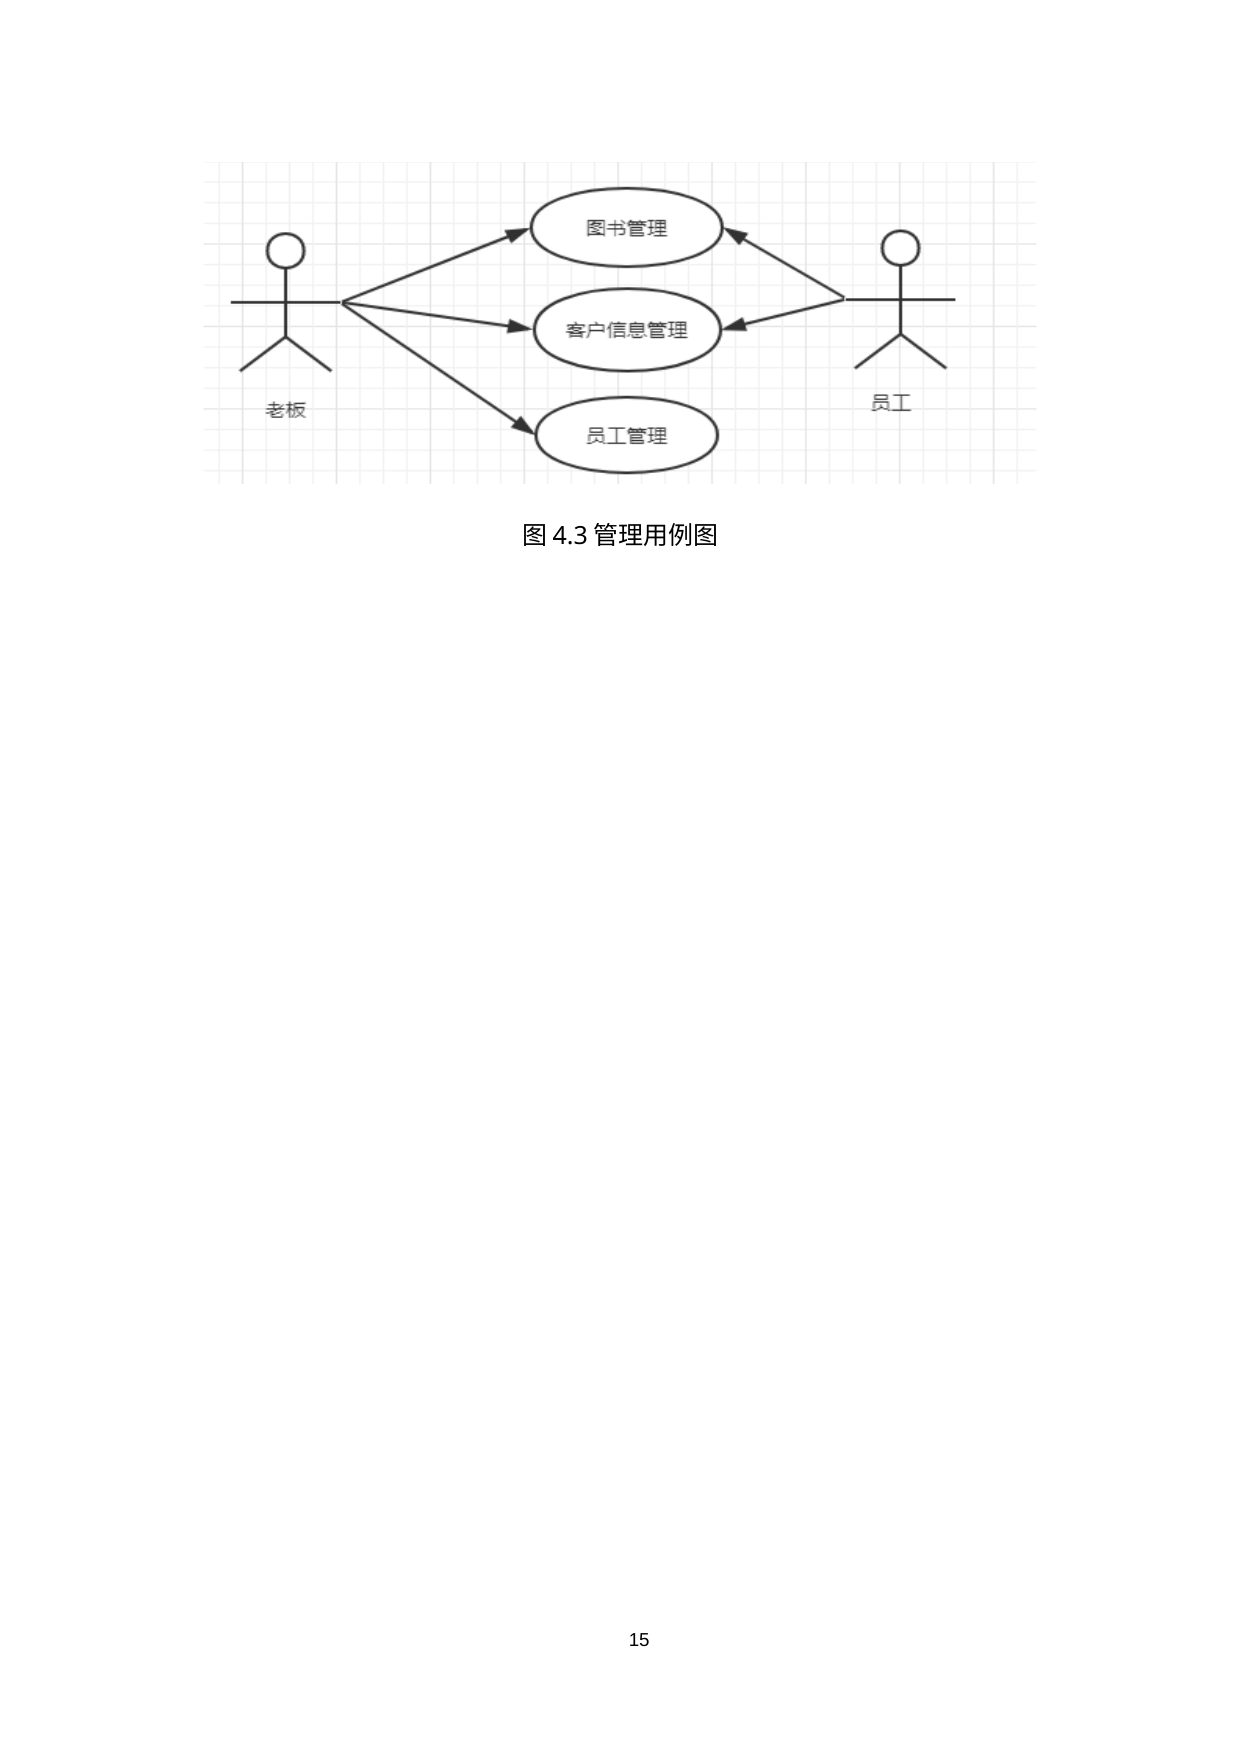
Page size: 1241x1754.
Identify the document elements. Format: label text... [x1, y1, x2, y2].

text 图4.3管理用例图 [187, 501, 1053, 566]
picture [203, 162, 1037, 484]
